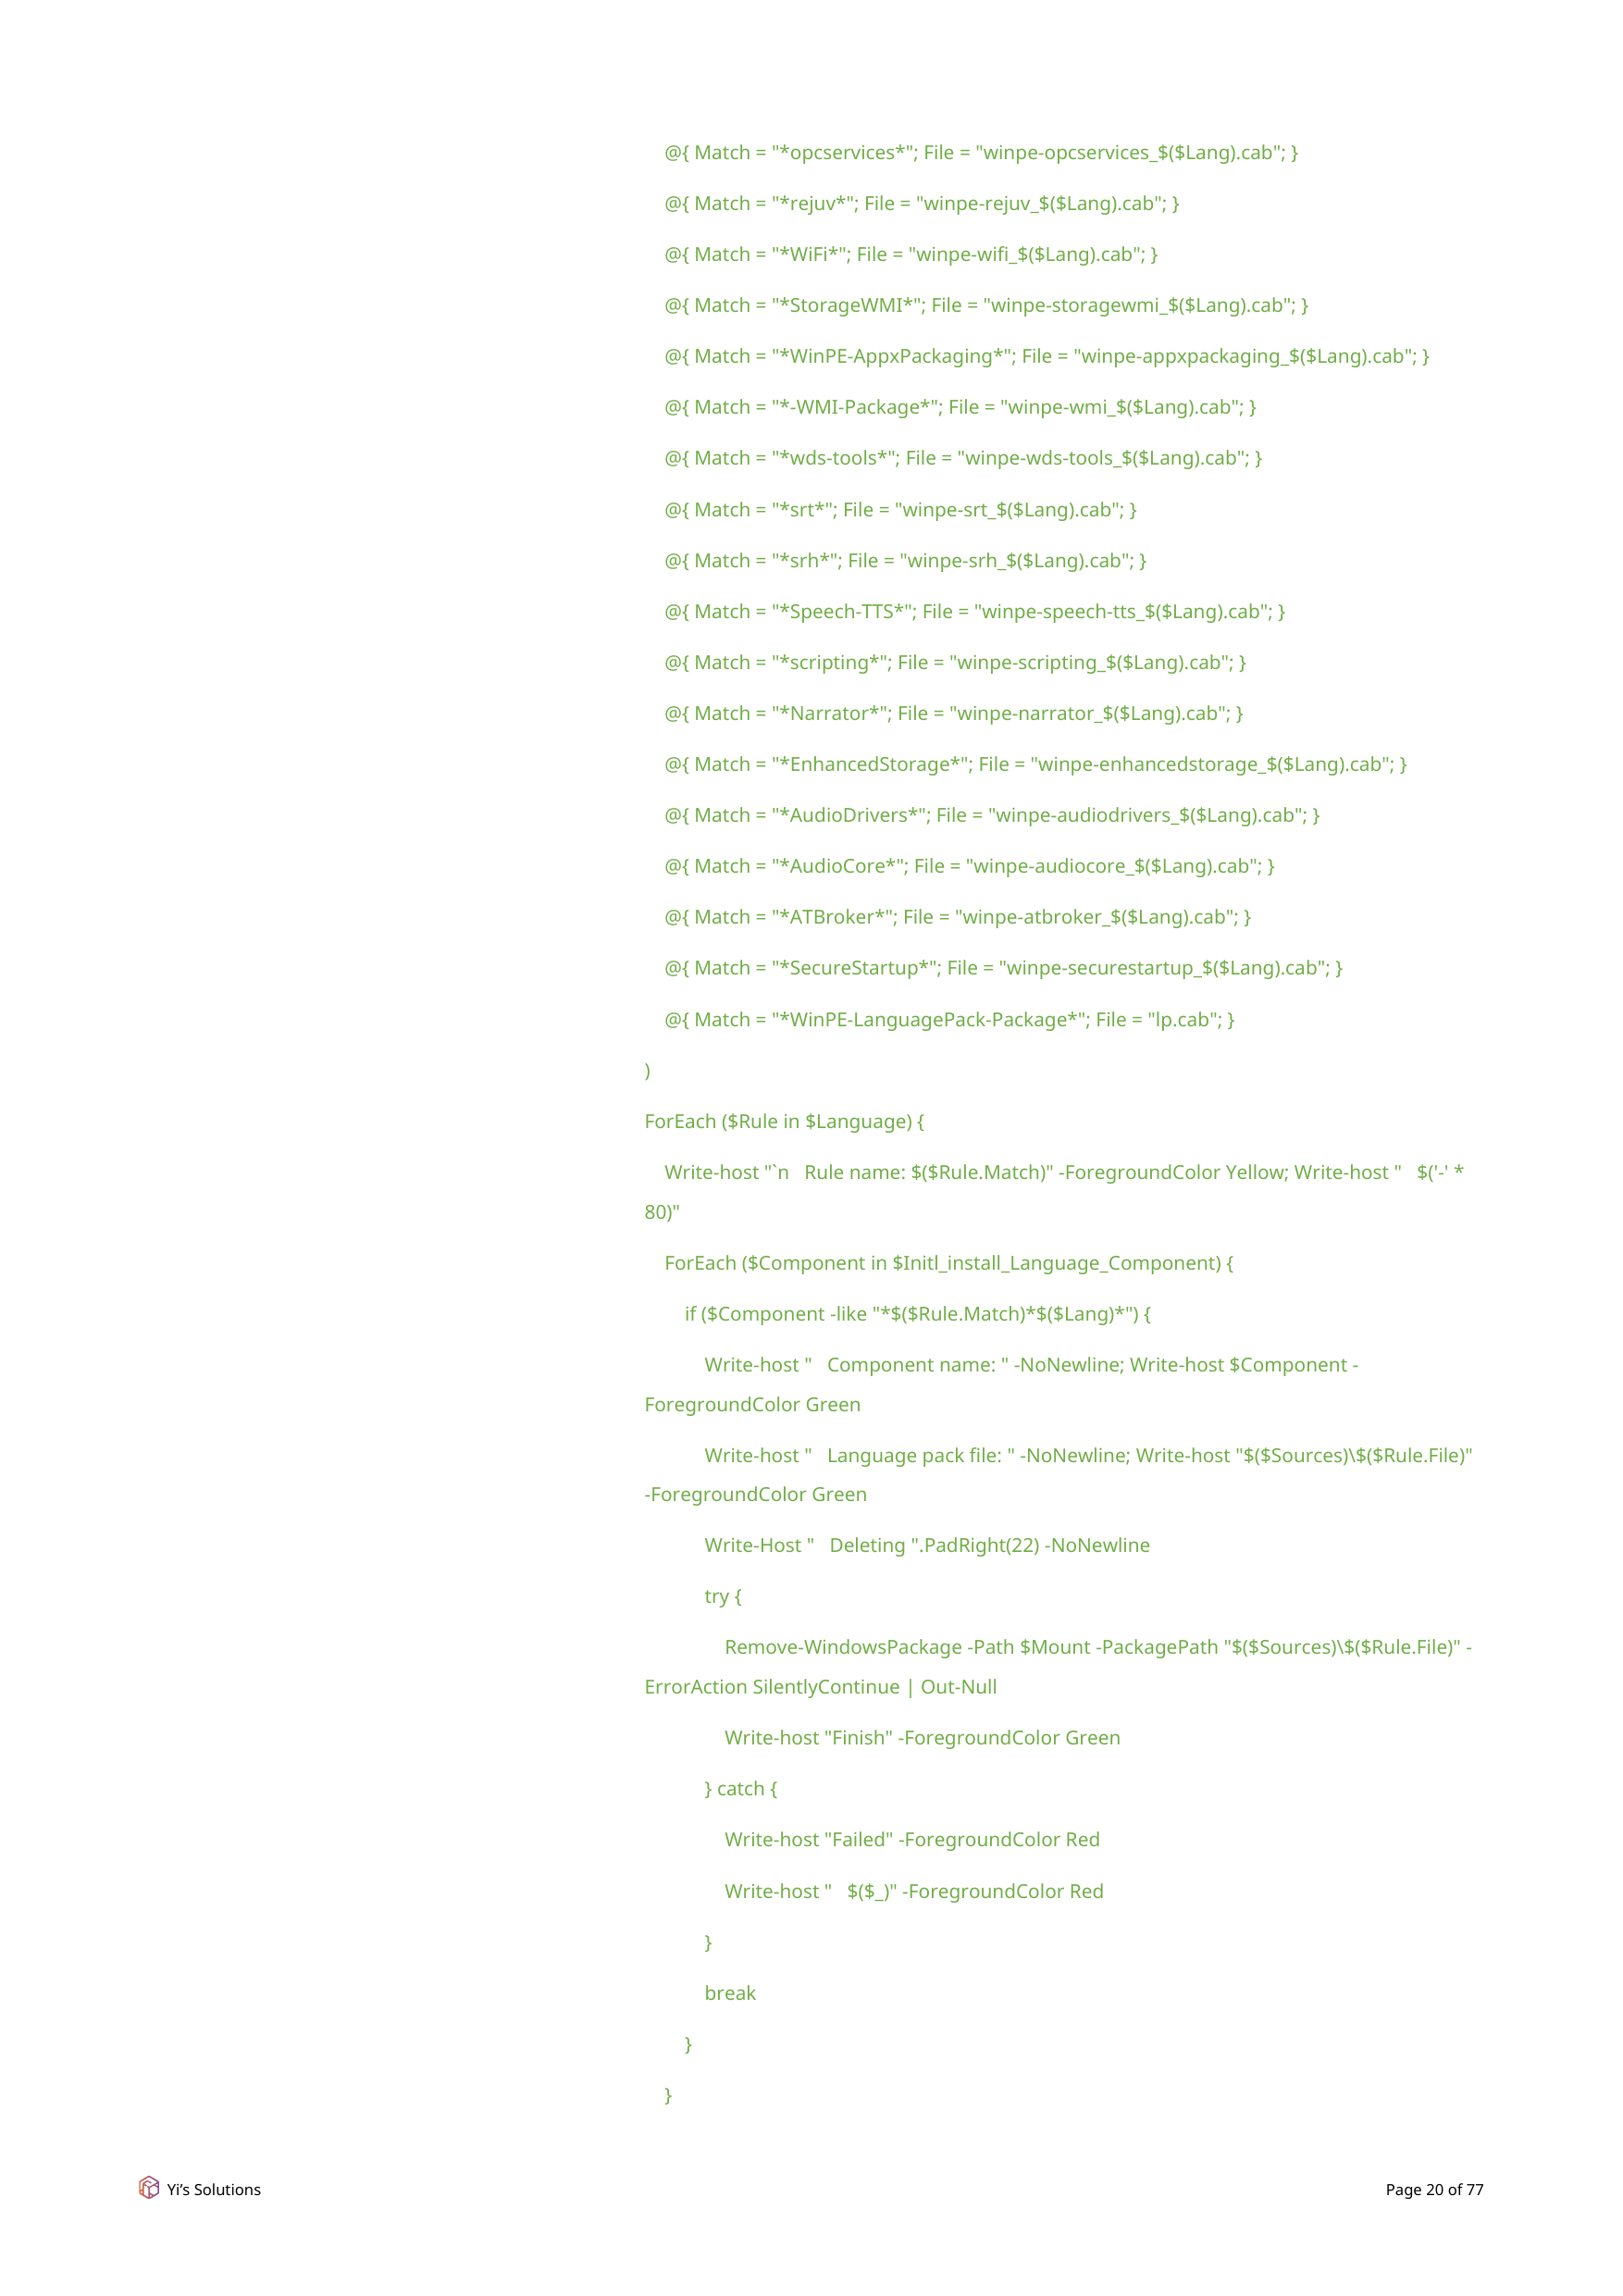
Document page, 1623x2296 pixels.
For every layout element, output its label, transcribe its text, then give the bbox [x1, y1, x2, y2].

text @{ Match = "*wds-tools*"; File = "winpe-wds-tools_$($Lang).cab"; } [644, 445, 1484, 471]
text } [644, 1929, 1484, 1955]
text @{ Match = "*srh*"; File = "winpe-srh_$($Lang).cab"; } [644, 547, 1484, 573]
text Remove-WindowsPackage -Path $Mount -PackagePath "$($Sources)\$($Rule.File)" -ErrorAction SilentlyContinue | Out-Null [644, 1634, 1484, 1700]
text @{ Match = "*opcservices*"; File = "winpe-opcservices_$($Lang).cab"; } [644, 139, 1484, 165]
text Write-host "Finish" -ForegroundColor Green [644, 1724, 1484, 1751]
text @{ Match = "*-WMI-Package*"; File = "winpe-wmi_$($Lang).cab"; } [644, 394, 1484, 420]
text Write-host " Component name: " -NoNewline; Write-host $Component -ForegroundColor Green [644, 1351, 1484, 1417]
text @{ Match = "*StorageWMI*"; File = "winpe-storagewmi_$($Lang).cab"; } [644, 292, 1484, 318]
text @{ Match = "*EnhancedStorage*"; File = "winpe-enhancedstorage_$($Lang).cab"; } [644, 751, 1484, 777]
text Write-host "Failed" -ForegroundColor Red [644, 1826, 1484, 1853]
text @{ Match = "*Speech-TTS*"; File = "winpe-speech-tts_$($Lang).cab"; } [644, 598, 1484, 624]
text @{ Match = "*ATBroker*"; File = "winpe-atbroker_$($Lang).cab"; } [644, 904, 1484, 930]
text @{ Match = "*rejuv*"; File = "winpe-rejuv_$($Lang).cab"; } [644, 190, 1484, 216]
text @{ Match = "*srt*"; File = "winpe-srt_$($Lang).cab"; } [644, 496, 1484, 522]
text @{ Match = "*WinPE-AppxPackaging*"; File = "winpe-appxpackaging_$($Lang).cab"; } [644, 342, 1484, 369]
text ForEach ($Component in $Initl_install_Language_Component) { [644, 1249, 1484, 1275]
text } [644, 2081, 1484, 2107]
text break [644, 1980, 1484, 2005]
text ForEach ($Rule in $Language) { [644, 1108, 1484, 1134]
text Write-Host " Deleting ".PadRight(22) -NoNewline [644, 1532, 1484, 1558]
text Write-host " $($_)" -ForegroundColor Red [644, 1878, 1484, 1904]
text @{ Match = "*scripting*"; File = "winpe-scripting_$($Lang).cab"; } [644, 649, 1484, 675]
text } catch { [644, 1775, 1484, 1802]
text Write-host " Language pack file: " -NoNewline; Write-host "$($Sources)\$($Rule.File)" -ForegroundColor Green [644, 1442, 1484, 1508]
text if ($Component -like "*$($Rule.Match)*$($Lang)*") { [644, 1300, 1484, 1326]
text } [644, 2030, 1484, 2056]
text @{ Match = "*AudioDrivers*"; File = "winpe-audiodrivers_$($Lang).cab"; } [644, 801, 1484, 828]
text ) [644, 1057, 1484, 1083]
text @{ Match = "*SecureStartup*"; File = "winpe-securestartup_$($Lang).cab"; } [644, 955, 1484, 981]
text try { [644, 1583, 1484, 1609]
text @{ Match = "*AudioCore*"; File = "winpe-audiocore_$($Lang).cab"; } [644, 852, 1484, 879]
text @{ Match = "*WiFi*"; File = "winpe-wifi_$($Lang).cab"; } [644, 241, 1484, 267]
text @{ Match = "*Narrator*"; File = "winpe-narrator_$($Lang).cab"; } [644, 700, 1484, 726]
text Write-host "`n Rule name: $($Rule.Match)" -ForegroundColor Yellow; Write-host " $('-' * 80)" [644, 1159, 1484, 1224]
picture [139, 2176, 159, 2199]
text @{ Match = "*WinPE-LanguagePack-Package*"; File = "lp.cab"; } [644, 1006, 1484, 1032]
